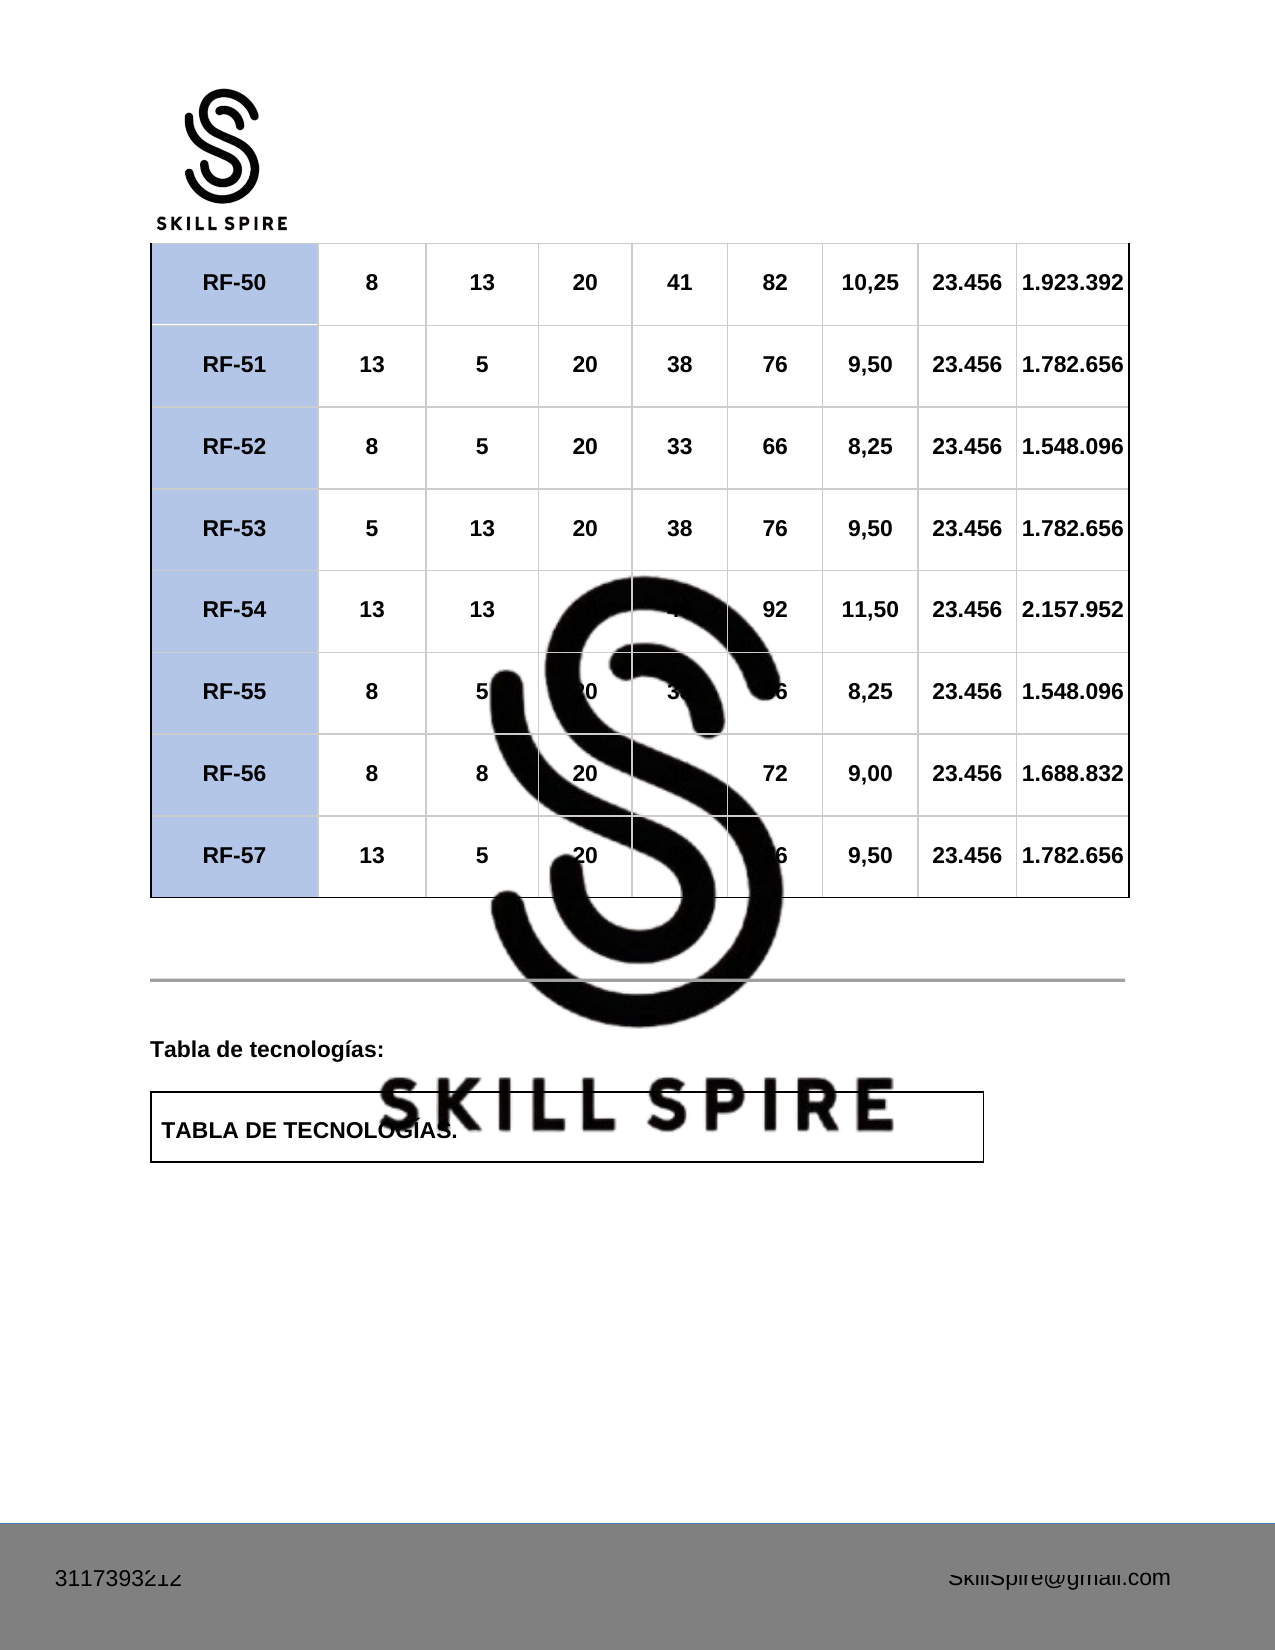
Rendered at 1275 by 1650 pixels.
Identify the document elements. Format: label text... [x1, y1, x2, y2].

table_cell RF-51 [152, 326, 317, 406]
table_cell 1.923.392 [1017, 244, 1128, 324]
table_cell 33 [633, 408, 727, 488]
table_cell RF-55 [152, 653, 317, 733]
table_cell 1.548.096 [1017, 408, 1128, 488]
picture [150, 898, 1126, 978]
table_cell 5 [427, 653, 538, 733]
table_cell 46 [633, 571, 727, 652]
table_cell 9,50 [823, 817, 917, 897]
table_cell 9,50 [823, 326, 917, 406]
table_cell 8,25 [823, 408, 917, 488]
table_cell 38 [633, 326, 727, 406]
table_cell 20 [539, 326, 631, 406]
table_cell 23.456 [919, 653, 1016, 733]
table_cell 11,50 [823, 571, 917, 652]
table_cell 23.456 [919, 408, 1016, 488]
table_cell RF-50 [152, 244, 317, 324]
table_cell 5 [319, 490, 425, 570]
table_cell 20 [539, 817, 631, 897]
table_cell RF-57 [152, 817, 317, 897]
table_cell 2.157.952 [1017, 571, 1128, 652]
table_cell 23.456 [919, 571, 1016, 652]
table_cell 76 [728, 326, 822, 406]
table_cell 13 [319, 326, 425, 406]
table_cell 13 [319, 571, 425, 652]
table_cell 38 [633, 490, 727, 570]
table_cell 1.782.656 [1017, 490, 1128, 570]
table_cell 76 [728, 490, 822, 570]
table_cell 20 [539, 244, 631, 324]
table_cell 36 [633, 735, 727, 815]
table_header TABLA DE TECNOLOGÍAS. [152, 1093, 983, 1161]
table_cell 23.456 [919, 244, 1016, 324]
table_cell RF-52 [152, 408, 317, 488]
table_cell 20 [539, 735, 631, 815]
table_cell 82 [728, 244, 822, 324]
table_cell 8 [319, 735, 425, 815]
table_cell 1.548.096 [1017, 653, 1128, 733]
table_cell 33 [633, 653, 727, 733]
table_cell 9,00 [823, 735, 917, 815]
table_cell 23.456 [919, 735, 1016, 815]
picture [150, 75, 294, 239]
table_cell 20 [539, 653, 631, 733]
table_cell 23.456 [919, 490, 1016, 570]
table_cell 8 [319, 653, 425, 733]
table_cell 72 [728, 735, 822, 815]
picture [150, 982, 1126, 1359]
table_cell 66 [728, 408, 822, 488]
table_cell 1.782.656 [1017, 817, 1128, 897]
table_cell RF-56 [152, 735, 317, 815]
table_cell RF-54 [152, 571, 317, 652]
text Tabla de tecnologías: [150, 1036, 1125, 1062]
table_cell 8 [319, 244, 425, 324]
table_cell 13 [427, 490, 538, 570]
table_cell 20 [539, 490, 631, 570]
table_cell 10,25 [823, 244, 917, 324]
table_cell 8,25 [823, 653, 917, 733]
table_cell 5 [427, 326, 538, 406]
table_cell 76 [728, 817, 822, 897]
table_cell 9,50 [823, 490, 917, 570]
table_cell 1.782.656 [1017, 326, 1128, 406]
table_cell 13 [319, 817, 425, 897]
table_cell 23.456 [919, 326, 1016, 406]
table_cell 20 [539, 408, 631, 488]
table_cell 13 [427, 244, 538, 324]
table_cell 23.456 [919, 817, 1016, 897]
table_cell RF-53 [152, 490, 317, 570]
table_cell 41 [633, 244, 727, 324]
table_cell 1.688.832 [1017, 735, 1128, 815]
table_cell 20 [539, 571, 631, 652]
table_cell 38 [633, 817, 727, 897]
table_cell 8 [427, 735, 538, 815]
table_cell 5 [427, 817, 538, 897]
table_cell 5 [427, 408, 538, 488]
table_cell 13 [427, 571, 538, 652]
table_cell 92 [728, 571, 822, 652]
table_cell 8 [319, 408, 425, 488]
table_cell 66 [728, 653, 822, 733]
